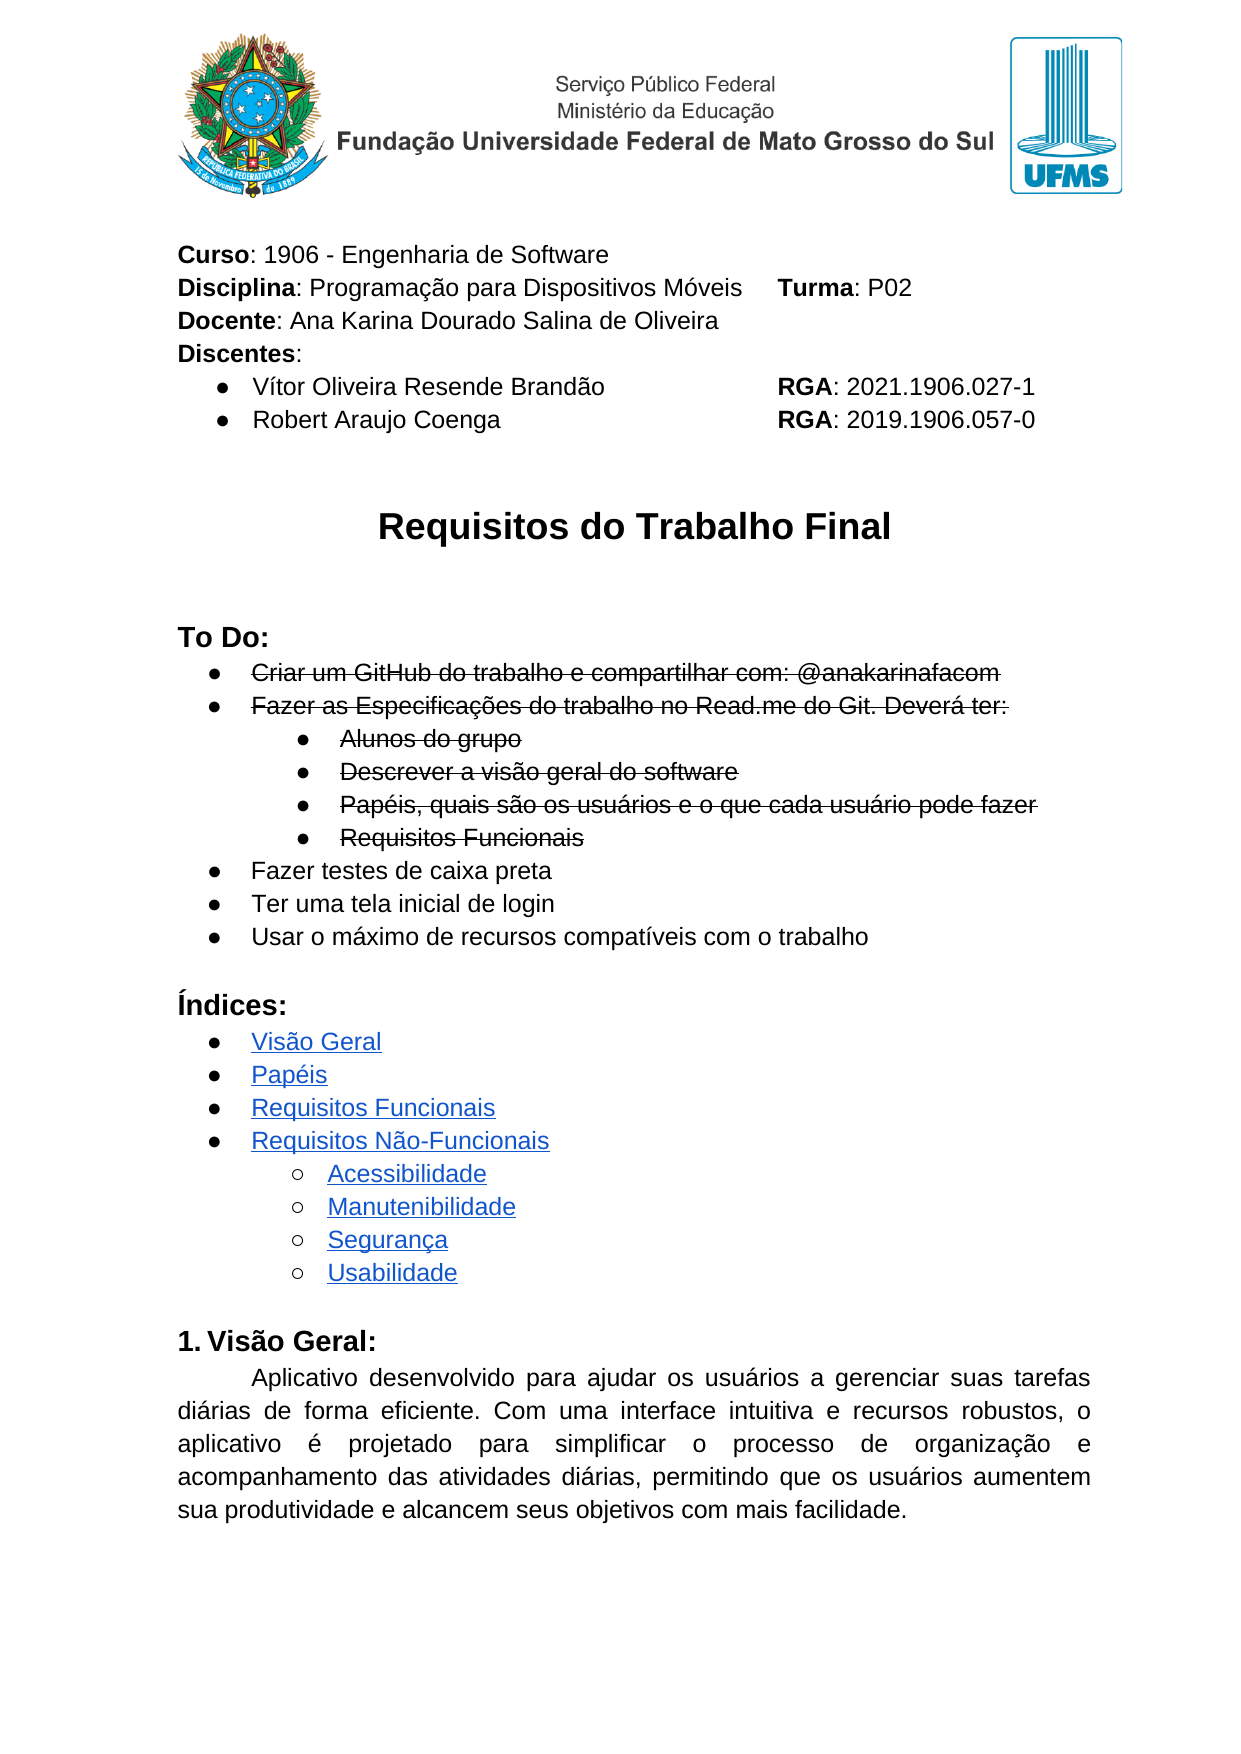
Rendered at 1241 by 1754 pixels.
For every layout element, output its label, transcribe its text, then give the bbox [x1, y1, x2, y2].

text Curso: 1906 - Engenharia de Software [177, 240, 1092, 268]
list Requisitos Funcionais [295, 823, 1092, 852]
list Robert Araujo Coenga RGA: 2019.1906.057-0 [215, 405, 1092, 434]
list Fazer as Especificações do trabalho no Read.me do Git. Deverá ter: [207, 691, 1092, 720]
list Manutenibilidade [290, 1192, 1092, 1221]
list Usabilidade [290, 1258, 1092, 1287]
list Criar um GitHub do trabalho e compartilhar com: @anakarinafacom [207, 658, 1092, 687]
list Fazer testes de caixa preta [207, 856, 1092, 885]
text Disciplina: Programação para Dispositivos Móveis Turma: P02 [177, 273, 1092, 302]
list Vítor Oliveira Resende Brandão RGA: 2021.1906.027-1 [215, 372, 1092, 401]
text To Do: [177, 619, 1092, 653]
list Usar o máximo de recursos compatíveis com o trabalho [207, 922, 1092, 951]
text Docente: Ana Karina Dourado Salina de Oliveira [177, 306, 1092, 334]
list Alunos do grupo [295, 724, 1092, 753]
list Acessibilidade [290, 1159, 1092, 1188]
text Índices: [177, 988, 1092, 1022]
list Descrever a visão geral do software [295, 757, 1092, 786]
list Requisitos Funcionais [207, 1093, 1092, 1122]
text Requisitos do Trabalho Final [177, 504, 1092, 547]
list Visão Geral [207, 1027, 1092, 1056]
list Papéis [207, 1060, 1092, 1089]
list Visão Geral: [177, 1324, 1092, 1358]
picture [177, 33, 1123, 198]
text Discentes: [177, 339, 1092, 368]
list Ter uma tela inicial de login [207, 889, 1092, 918]
list Papéis, quais são os usuários e o que cada usuário pode fazer [295, 790, 1092, 819]
list Segurança [290, 1225, 1092, 1254]
list Requisitos Não-Funcionais [207, 1126, 1092, 1155]
text Aplicativo desenvolvido para ajudar os usuários a gerenciar suas tarefas diárias de forma eficiente. Com uma interface intuitiva e recursos robustos, o aplicativo é projetado para simplificar o processo de organização e acompanhamento das atividades diárias, permitindo que os usuários aumentem sua produtividade e alcancem seus objetivos com mais facilidade. [177, 1363, 1092, 1523]
